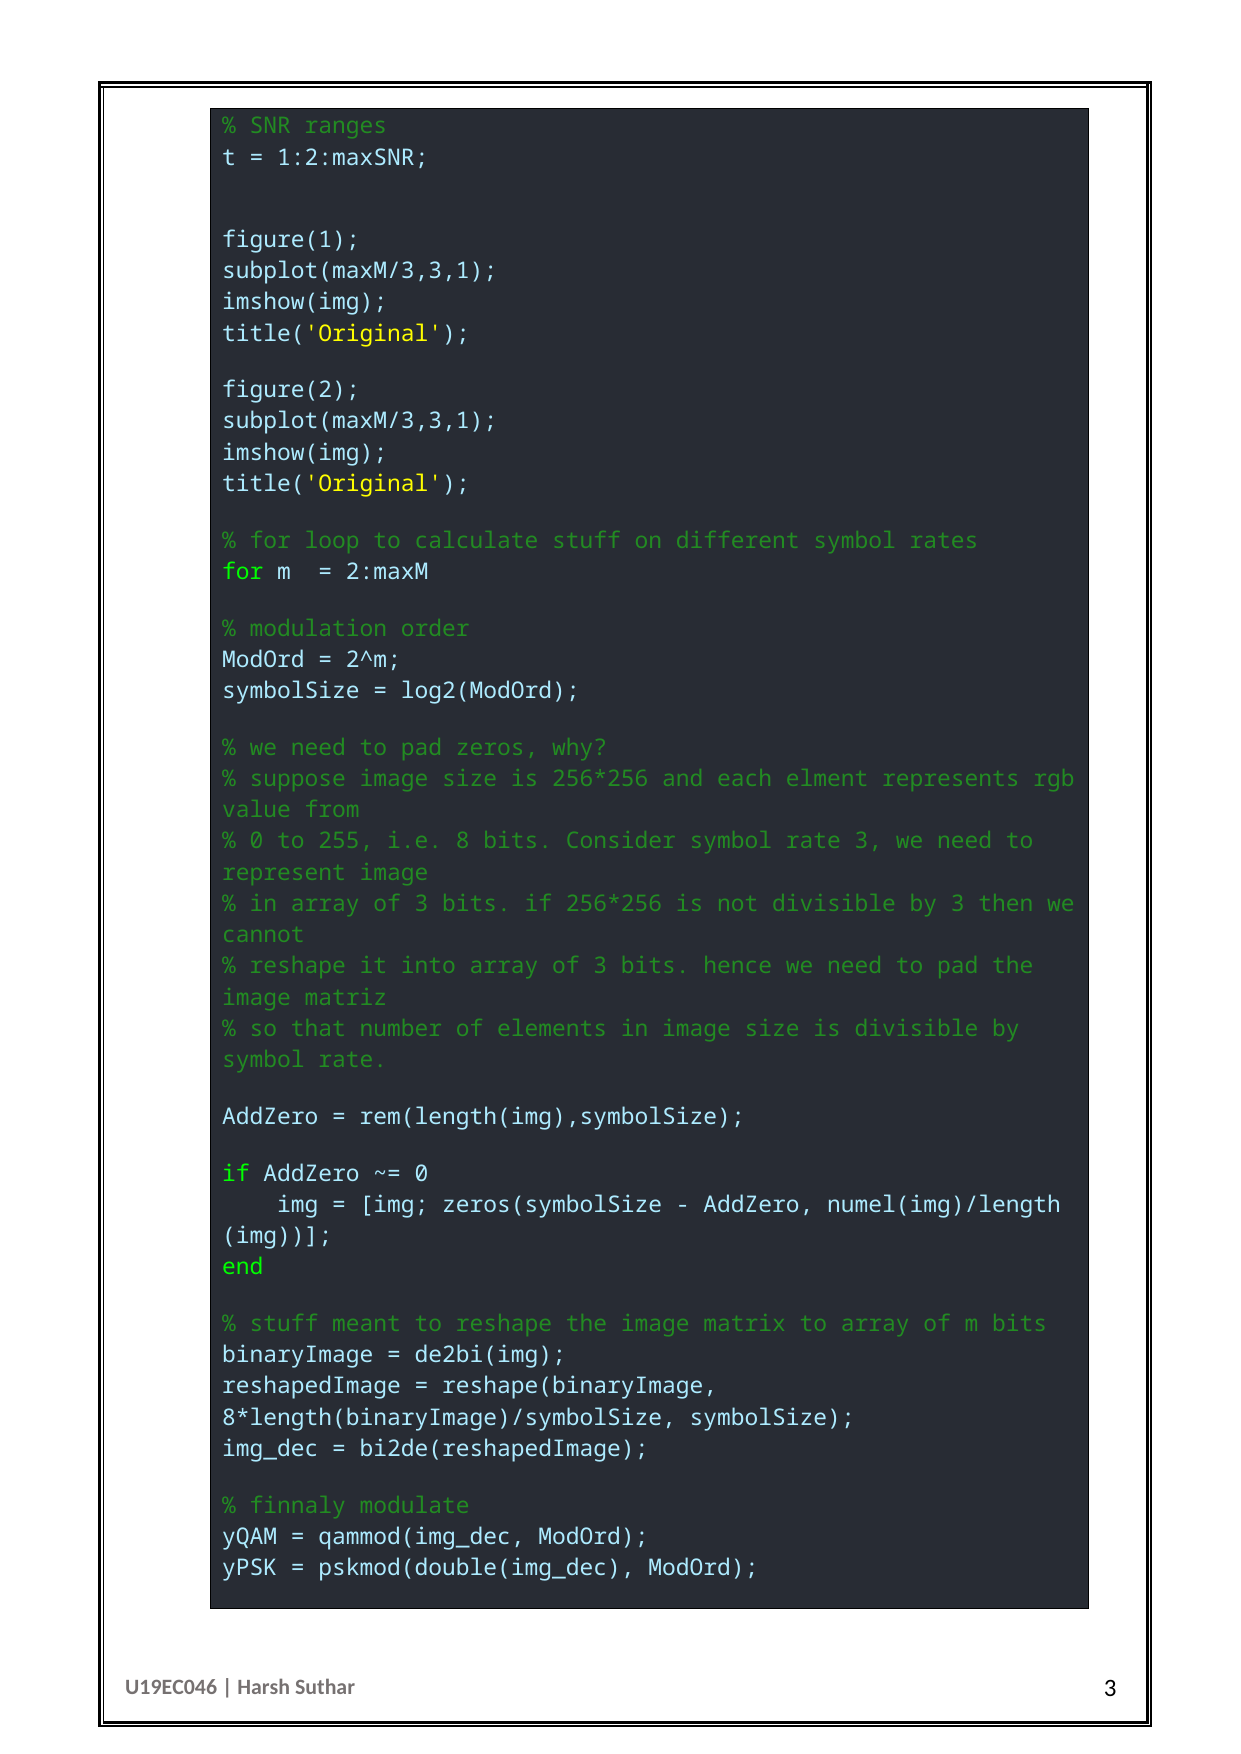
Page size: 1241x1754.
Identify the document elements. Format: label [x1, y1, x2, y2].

table_header [211, 109, 1088, 1608]
